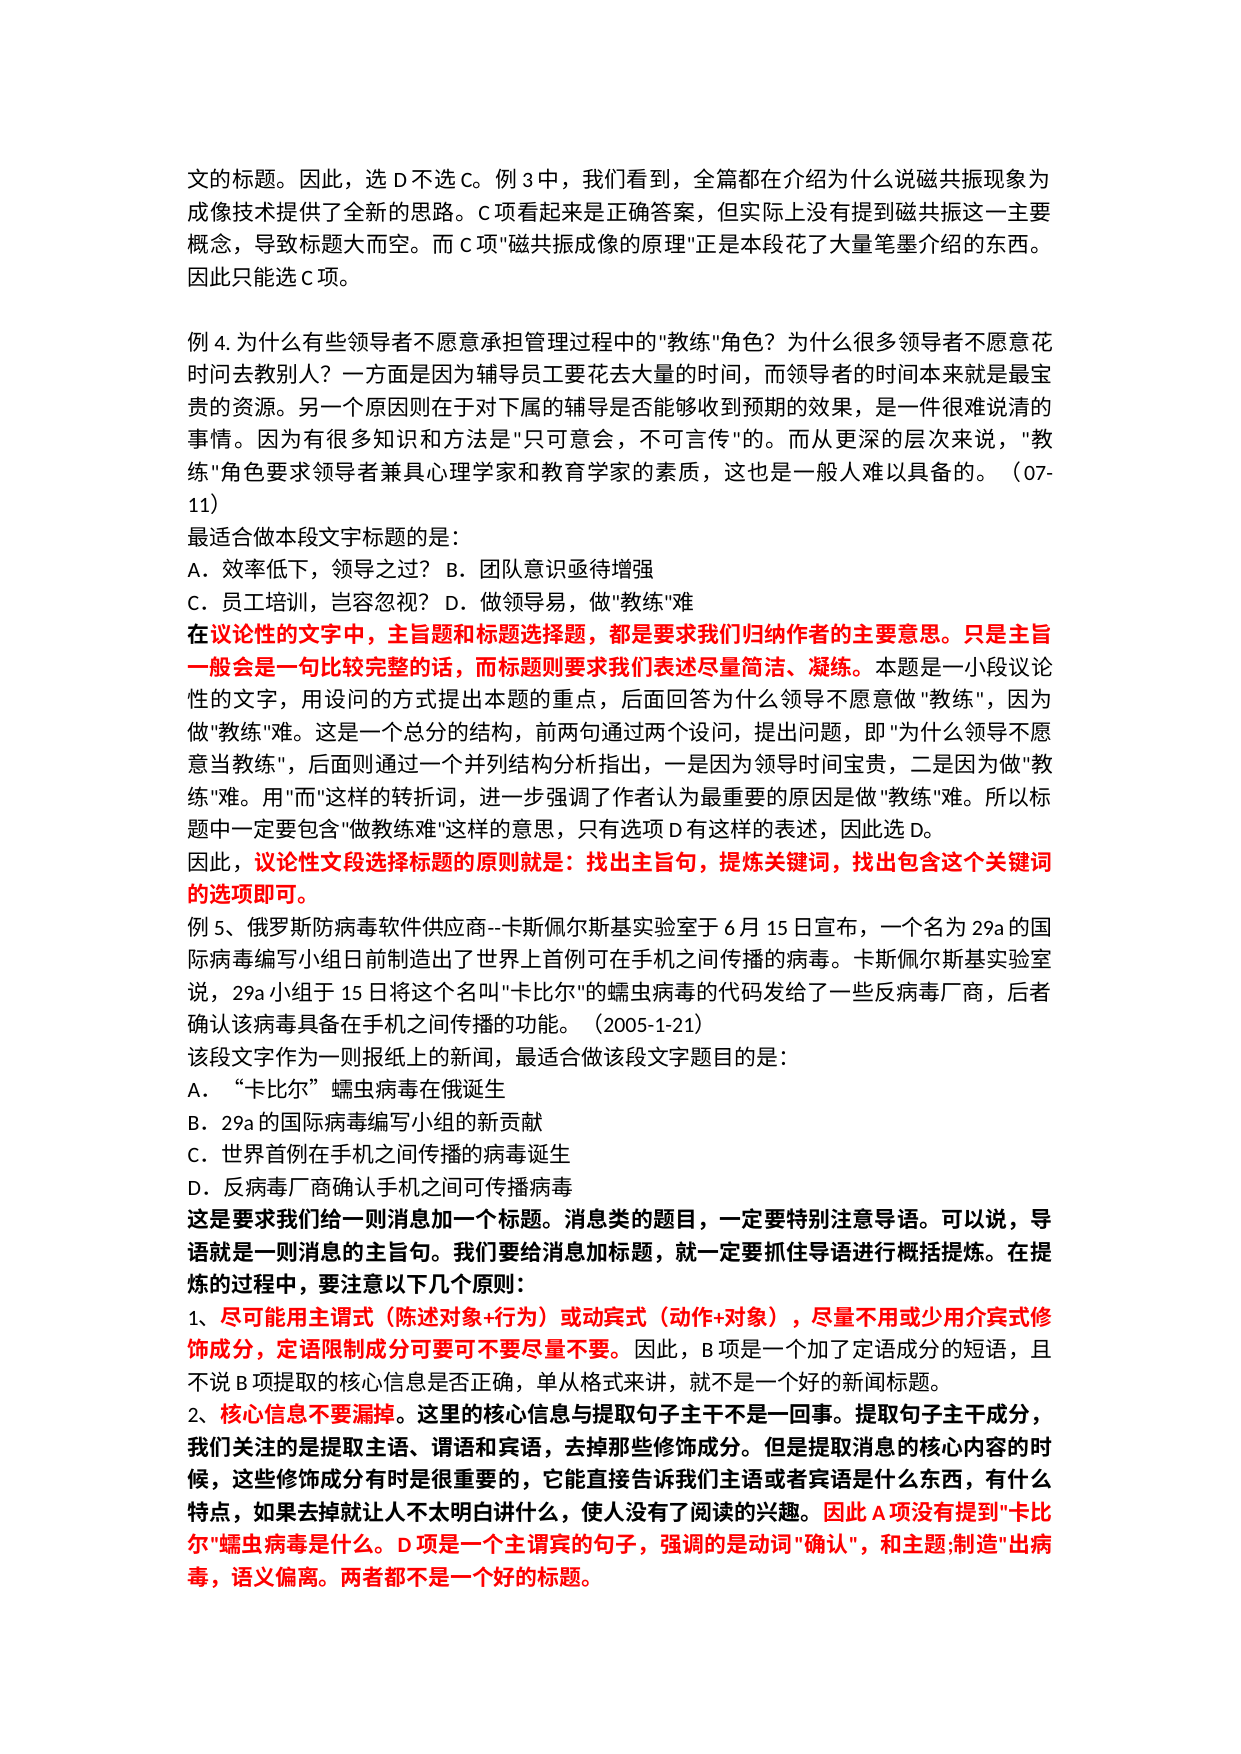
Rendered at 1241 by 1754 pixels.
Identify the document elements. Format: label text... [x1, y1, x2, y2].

text C．世界首例在手机之间传播的病毒诞生 [187, 1137, 1053, 1169]
text 例4. 为什么有些领导者不愿意承担管理过程中的"教练"角色？为什么很多领导者不愿意花时问去教别人？一方面是因为辅导员工要花去大量的时间，而领导者的时间本来就是最宝贵的资源。另一个原因则在于对下属的辅导是否能够收到预期的效果，是一件很难说清的事情。因为有很多知识和方法是"只可意会，不可言传"的。而从更深的层次来说，"教练"角色要求领导者兼具心理学家和教育学家的素质，这也是一般人难以具备的。（07-11） [187, 324, 1053, 519]
text 在议论性的文字中，主旨题和标题选择题，都是要求我们归纳作者的主要意思。只是主旨一般会是一句比较完整的话，而标题则要求我们表述尽量简洁、凝练。本题是一小段议论性的文字，用设问的方式提出本题的重点，后面回答为什么领导不愿意做"教练"，因为做"教练"难。这是一个总分的结构，前两句通过两个设问，提出问题，即"为什么领导不愿意当教练"，后面则通过一个并列结构分析指出，一是因为领导时间宝贵，二是因为做"教练"难。用"而"这样的转折词，进一步强调了作者认为最重要的原因是做"教练"难。所以标题中一定要包含"做教练难"这样的意思，只有选项D有这样的表述，因此选D。 [187, 617, 1053, 844]
text 2、核心信息不要漏掉。这里的核心信息与提取句子主干不是一回事。提取句子主干成分，我们关注的是提取主语、谓语和宾语，去掉那些修饰成分。但是提取消息的核心内容的时候，这些修饰成分有时是很重要的，它能直接告诉我们主语或者宾语是什么东西，有什么特点，如果去掉就让人不太明白讲什么，使人没有了阅读的兴趣。因此A项没有提到"卡比尔"蠕虫病毒是什么。D项是一个主谓宾的句子，强调的是动词"确认"，和主题;制造"出病毒，语义偏离。两者都不是一个好的标题。 [187, 1397, 1053, 1592]
text A．效率低下，领导之过？ B．团队意识亟待增强 [187, 552, 1053, 584]
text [187, 162, 1053, 292]
text D．反病毒厂商确认手机之间可传播病毒 [187, 1169, 1053, 1202]
text 例5、俄罗斯防病毒软件供应商--卡斯佩尔斯基实验室于6月15日宣布，一个名为29a的国际病毒编写小组日前制造出了世界上首例可在手机之间传播的病毒。卡斯佩尔斯基实验室说，29a小组于15日将这个名叫"卡比尔"的蠕虫病毒的代码发给了一些反病毒厂商，后者确认该病毒具备在手机之间传播的功能。（2005-1-21） [187, 909, 1053, 1039]
text B．29a的国际病毒编写小组的新贡献 [187, 1104, 1053, 1137]
text 最适合做本段文宇标题的是： [187, 519, 1053, 552]
text 因此，议论性文段选择标题的原则就是：找出主旨句，提炼关键词，找出包含这个关键词的选项即可。 [187, 844, 1053, 909]
text 这是要求我们给一则消息加一个标题。消息类的题目，一定要特别注意导语。可以说，导语就是一则消息的主旨句。我们要给消息加标题，就一定要抓住导语进行概括提炼。在提炼的过程中，要注意以下几个原则： [187, 1202, 1053, 1299]
text A．“卡比尔”蠕虫病毒在俄诞生 [187, 1072, 1053, 1104]
text 1、尽可能用主谓式（陈述对象+行为）或动宾式（动作+对象），尽量不用或少用介宾式修饰成分，定语限制成分可要可不要尽量不要。因此，B项是一个加了定语成分的短语，且不说B项提取的核心信息是否正确，单从格式来讲，就不是一个好的新闻标题。 [187, 1299, 1053, 1397]
text 该段文字作为一则报纸上的新闻，最适合做该段文字题目的是： [187, 1039, 1053, 1072]
text C．员工培训，岂容忽视？ D．做领导易，做"教练"难 [187, 584, 1053, 617]
